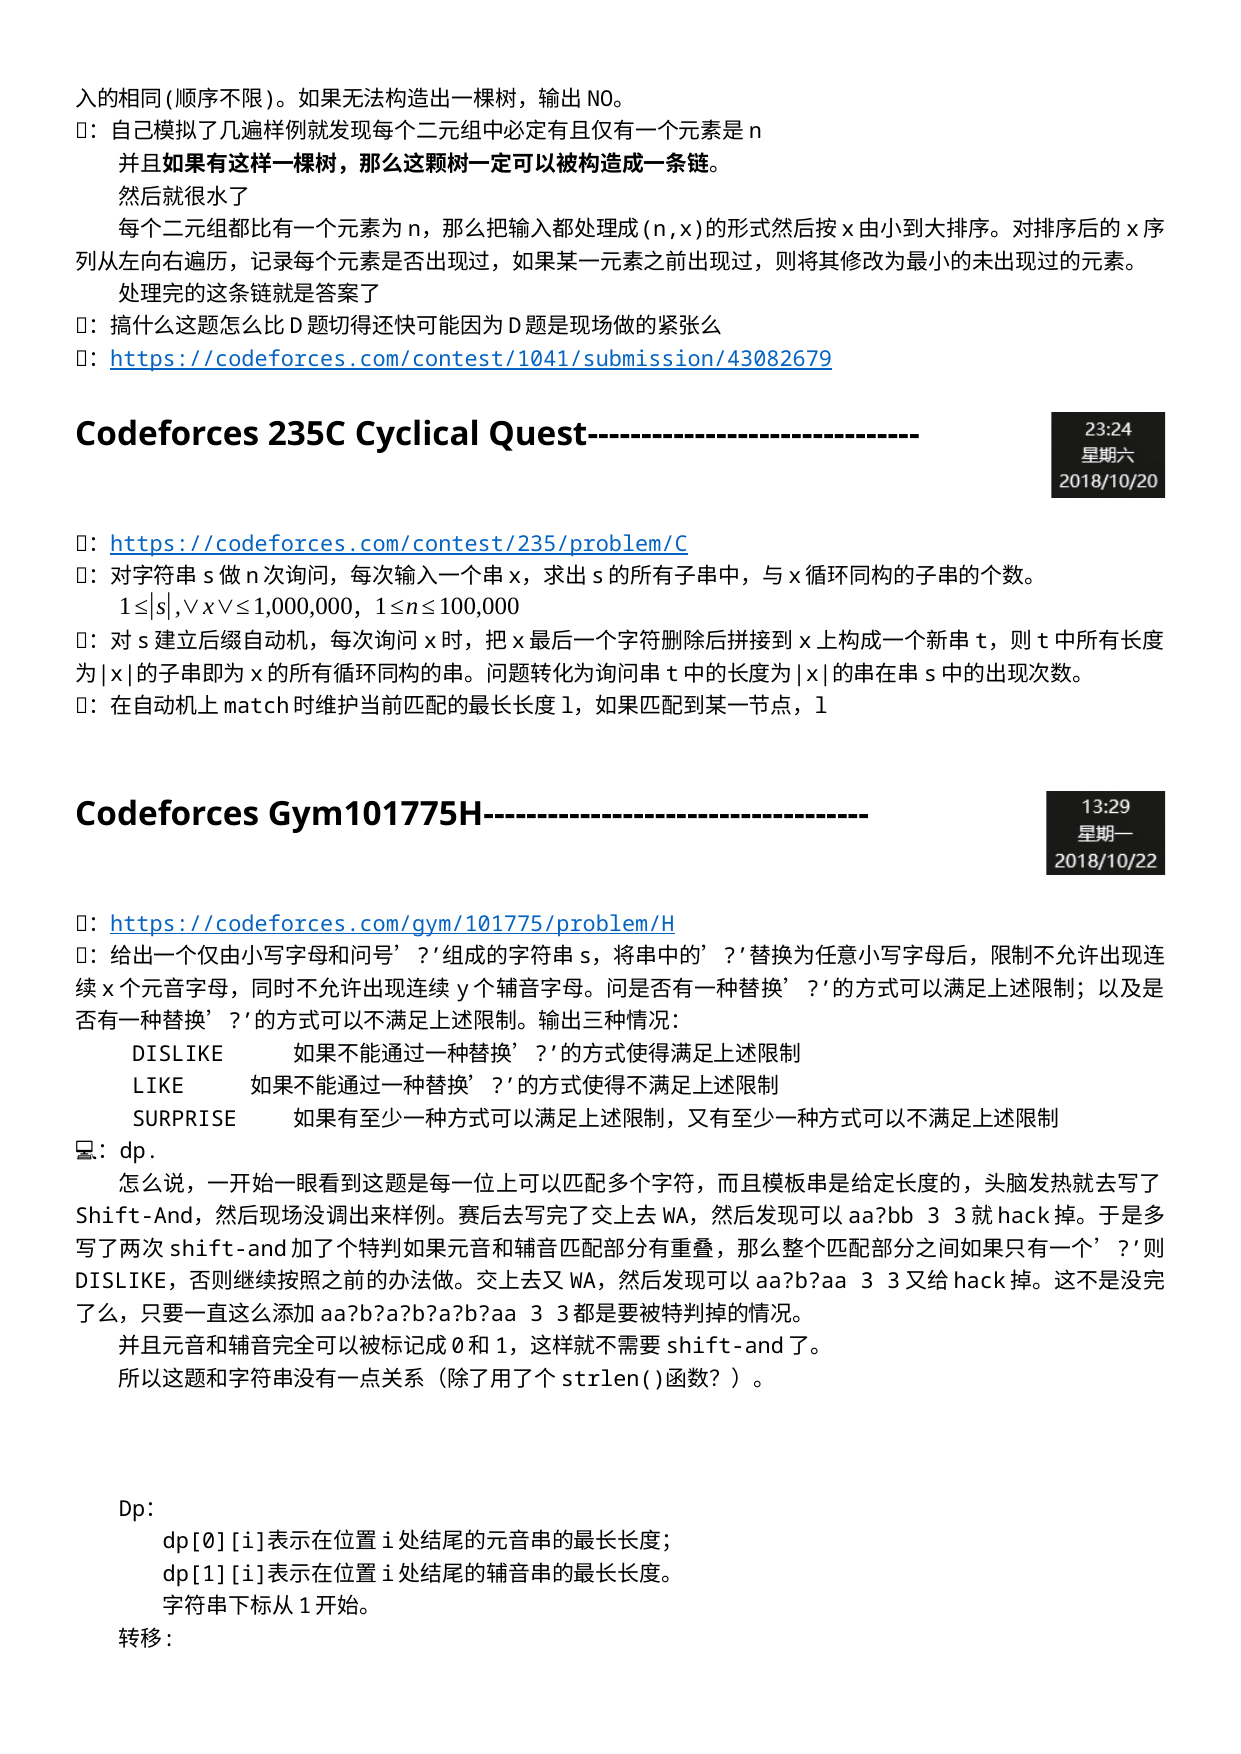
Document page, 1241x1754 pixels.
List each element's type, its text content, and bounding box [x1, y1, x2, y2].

text 处理完的这条链就是答案了 [75, 276, 1165, 308]
picture [1046, 791, 1166, 875]
text DISLIKE 如果不能通过一种替换’?’的方式使得满足上述限制 [75, 1035, 1165, 1068]
text ：搞什么这题怎么比D题切得还快可能因为D题是现场做的紧张么 [75, 308, 1165, 341]
subtitle Codeforces 235C Cyclical Quest------------------------------- [75, 400, 1165, 465]
text ， [75, 591, 1165, 623]
text 所以这题和字符串没有一点关系（除了用了个strlen()函数？）。 [75, 1360, 1165, 1393]
text dp[0][i]表示在位置i处结尾的元音串的最长长度； [75, 1523, 1165, 1555]
subtitle Codeforces Gym101775H------------------------------------ [75, 780, 1165, 845]
text 并且如果有这样一棵树，那么这颗树一定可以被构造成一条链。 [75, 146, 1165, 178]
text ：https://codeforces.com/gym/101775/problem/H [75, 905, 1165, 938]
picture [1051, 412, 1166, 498]
text 字符串下标从1开始。 [119, 1588, 1165, 1620]
text 转移: [75, 1620, 1165, 1653]
text SURPRISE 如果有至少一种方式可以满足上述限制，又有至少一种方式可以不满足上述限制 [75, 1100, 1165, 1133]
text ：给出一个仅由小写字母和问号’?’组成的字符串s，将串中的’?’替换为任意小写字母后，限制不允许出现连续x个元音字母，同时不允许出现连续y个辅音字母。问是否有一种替换’?’的方式可以满足上述限制；以及是否有一种替换’?’的方式可以不满足上述限制。输出三种情况： [75, 938, 1165, 1035]
text 然后就很水了 [75, 178, 1165, 211]
text ：对s建立后缀自动机，每次询问x时，把x最后一个字符删除后拼接到x上构成一个新串t，则t中所有长度为|x|的子串即为x的所有循环同构的串。问题转化为询问串t中的长度为|x|的串在串s中的出现次数。 [75, 623, 1165, 688]
text 每个二元组都比有一个元素为n，那么把输入都处理成(n,x)的形式然后按x由小到大排序。对排序后的x序列从左向右遍历，记录每个元素是否出现过，如果某一元素之前出现过，则将其修改为最小的未出现过的元素。 [75, 211, 1165, 276]
text ：对字符串s做n次询问，每次输入一个串x，求出s的所有子串中，与x循环同构的子串的个数。 [75, 558, 1165, 591]
text 怎么说，一开始一眼看到这题是每一位上可以匹配多个字符，而且模板串是给定长度的，头脑发热就去写了Shift-And，然后现场没调出来样例。赛后去写完了交上去WA，然后发现可以aa?bb 3 3就hack掉。于是多写了两次shift-and加了个特判如果元音和辅音匹配部分有重叠，那么整个匹配部分之间如果只有一个’?’则DISLIKE，否则继续按照之前的办法做。交上去又WA，然后发现可以aa?b?aa 3 3又给hack掉。这不是没完了么，只要一直这么添加aa?b?a?b?a?b?aa 3 3都是要被特判掉的情况。 [75, 1165, 1165, 1328]
text ：https://codeforces.com/contest/1041/submission/43082679 [75, 341, 1165, 373]
text LIKE 如果不能通过一种替换’?’的方式使得不满足上述限制 [75, 1068, 1165, 1100]
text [75, 81, 1165, 113]
text ：dp. [75, 1133, 1165, 1165]
text ：https://codeforces.com/contest/235/problem/C [75, 526, 1165, 558]
text ：在自动机上match时维护当前匹配的最长长度l，如果匹配到某一节点，l [75, 688, 1165, 721]
text dp[1][i]表示在位置i处结尾的辅音串的最长长度。 [119, 1555, 1165, 1588]
text 并且元音和辅音完全可以被标记成0和1，这样就不需要shift-and了。 [75, 1328, 1165, 1360]
text ：自己模拟了几遍样例就发现每个二元组中必定有且仅有一个元素是n [75, 113, 1165, 146]
text Dp： [75, 1490, 1165, 1523]
